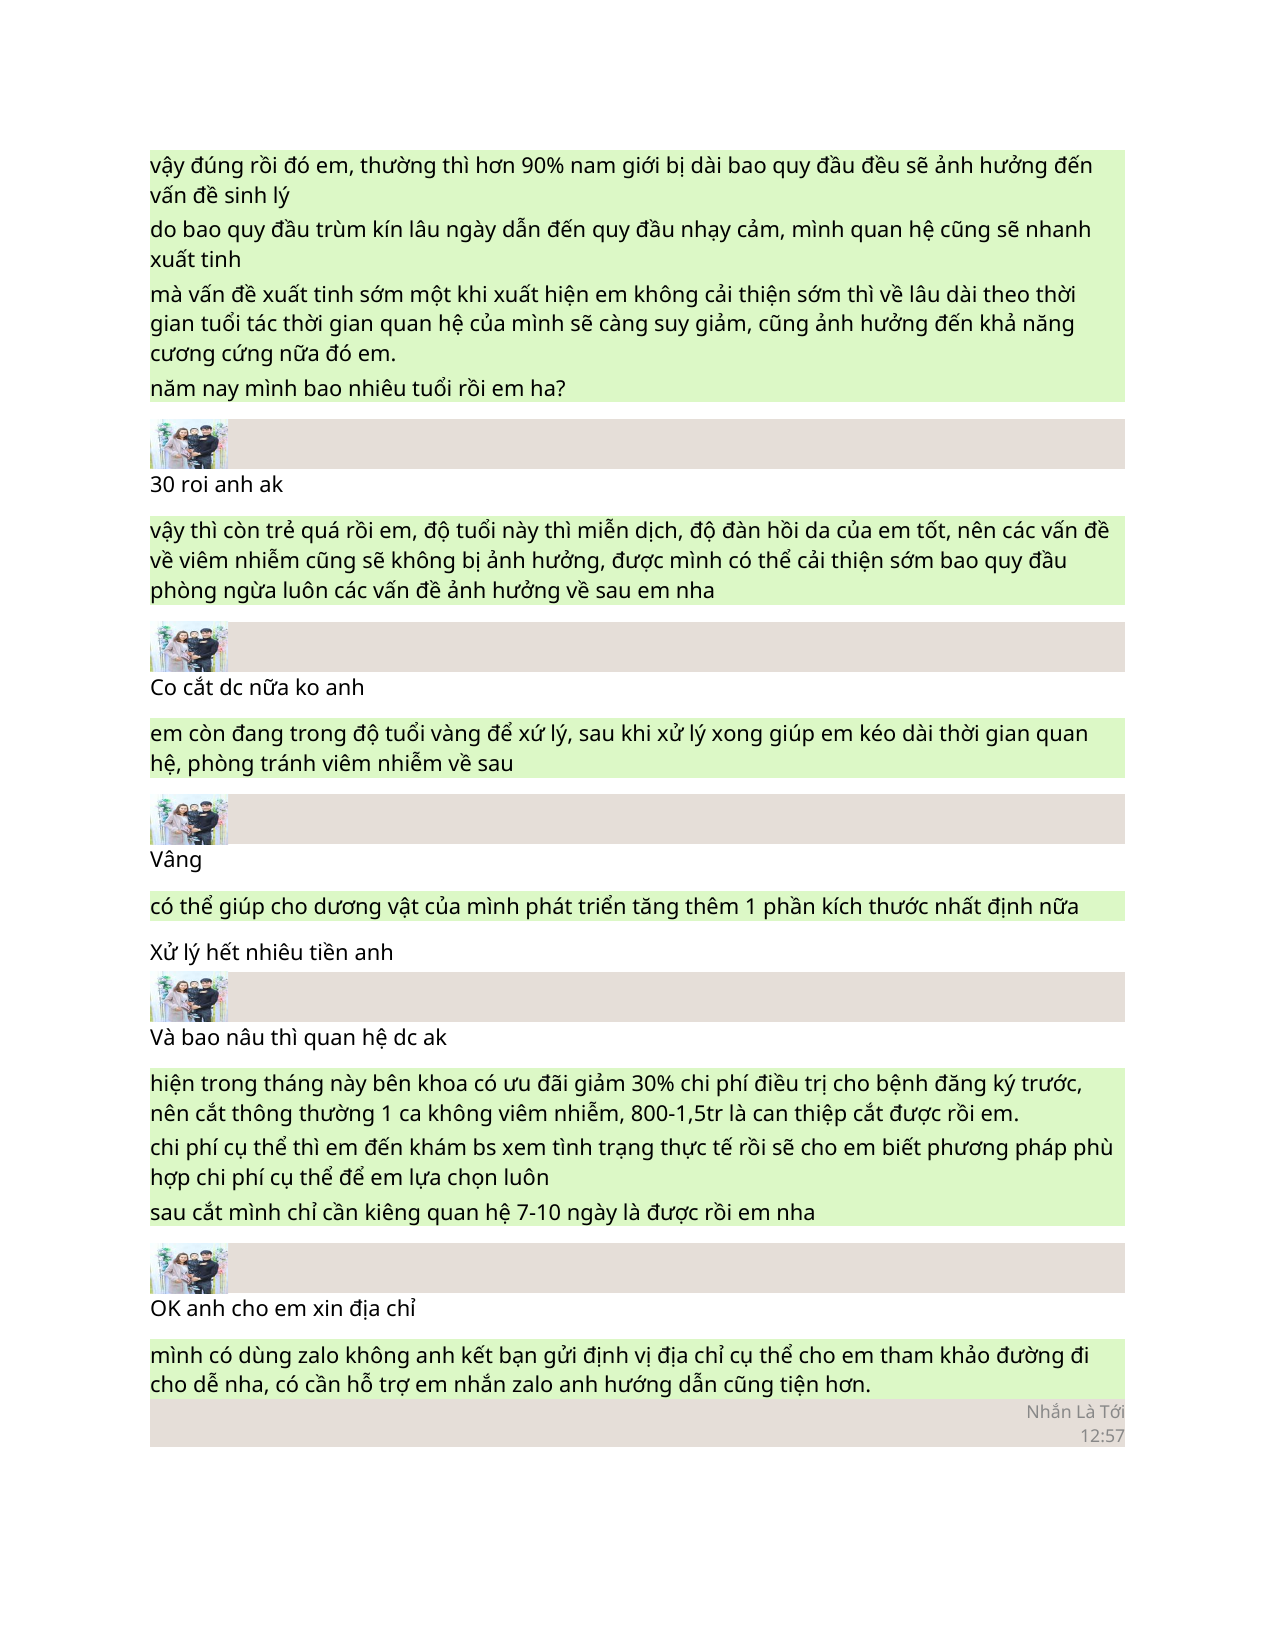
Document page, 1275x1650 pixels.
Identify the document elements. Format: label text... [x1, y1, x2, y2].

text vậy thì còn trẻ quá rồi em, độ tuổi này thì miễn dịch, độ đàn hồi da của em tốt, nên các vấn đề về viêm nhiễm cũng sẽ không bị ảnh hưởng, được mình có thể cải thiện sớm bao quy đầu phòng ngừa luôn các vấn đề ảnh hưởng về sau em nha [150, 516, 1125, 605]
text mà vấn đề xuất tinh sớm một khi xuất hiện em không cải thiện sớm thì về lâu dài theo thời gian tuổi tác thời gian quan hệ của mình sẽ càng suy giảm, cũng ảnh hưởng đến khả năng cương cứng nữa đó em. [150, 278, 1125, 368]
text Co cắt dc nữa ko anh [150, 672, 1125, 701]
picture [150, 621, 229, 672]
text Và bao nâu thì quan hệ dc ak [150, 1022, 1125, 1051]
text Xử lý hết nhiêu tiền anh [150, 937, 1125, 967]
text mình có dùng zalo không anh kết bạn gửi định vị địa chỉ cụ thể cho em tham khảo đường đi cho dễ nha, có cần hỗ trợ em nhắn zalo anh hướng dẫn cũng tiện hơn. [150, 1339, 1125, 1399]
text em còn đang trong độ tuổi vàng để xứ lý, sau khi xử lý xong giúp em kéo dài thời gian quan hệ, phòng tránh viêm nhiễm về sau [150, 718, 1125, 778]
text 12:57 [150, 1423, 1125, 1447]
picture [150, 794, 229, 845]
text có thể giúp cho dương vật của mình phát triển tăng thêm 1 phần kích thước nhất định nữa [150, 891, 1125, 921]
text sau cắt mình chỉ cần kiêng quan hệ 7-10 ngày là được rồi em nha [150, 1197, 1125, 1226]
picture [150, 1243, 229, 1294]
text chi phí cụ thể thì em đến khám bs xem tình trạng thực tế rồi sẽ cho em biết phương pháp phù hợp chi phí cụ thể để em lựa chọn luôn [150, 1132, 1125, 1192]
picture [150, 971, 229, 1022]
text OK anh cho em xin địa chỉ [150, 1293, 1125, 1323]
text Nhắn Là Tới [150, 1399, 1125, 1423]
picture [150, 419, 229, 469]
text Vâng [150, 844, 1125, 874]
text hiện trong tháng này bên khoa có ưu đãi giảm 30% chi phí điều trị cho bệnh đăng ký trước, nên cắt thông thường 1 ca không viêm nhiễm, 800-1,5tr là can thiệp cắt được rồi em. [150, 1068, 1125, 1128]
text năm nay mình bao nhiêu tuổi rồi em ha? [150, 373, 1125, 402]
text vậy đúng rồi đó em, thường thì hơn 90% nam giới bị dài bao quy đầu đều sẽ ảnh hưởng đến vấn đề sinh lý [150, 150, 1125, 209]
text do bao quy đầu trùm kín lâu ngày dẫn đến quy đầu nhạy cảm, mình quan hệ cũng sẽ nhanh xuất tinh [150, 214, 1125, 274]
text 30 roi anh ak [150, 469, 1125, 499]
